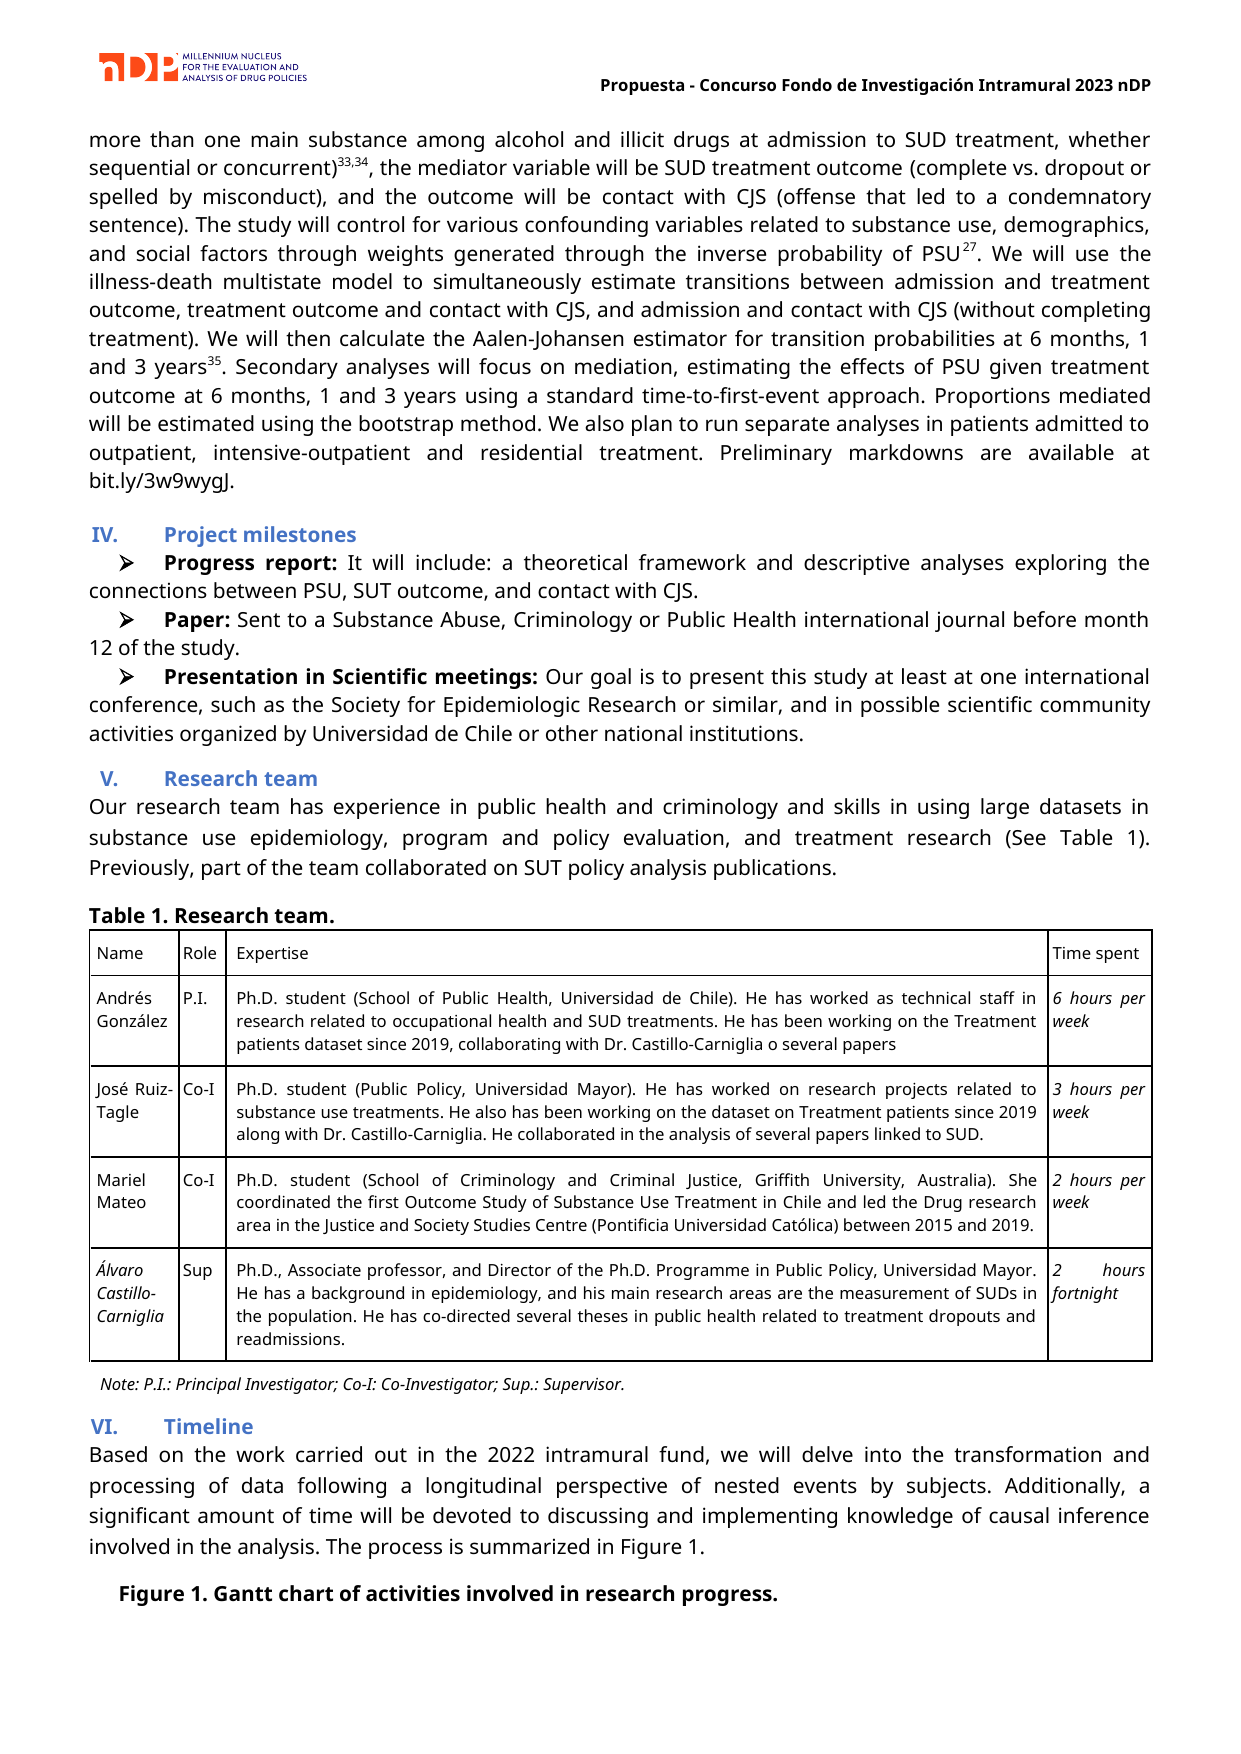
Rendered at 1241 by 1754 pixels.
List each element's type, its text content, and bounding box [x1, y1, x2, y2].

table_cell Mariel Mateo [90, 1157, 178, 1247]
table_cell Ph.D. student (School of Criminology and Criminal Justice, Griffith University, Australia). She coordinated the first Outcome Study of Substance Use Treatment in Chile and led the Drug research area in the Justice and Society Studies Centre (Pontificia Universidad Católica) between 2015 and 2019. [227, 1158, 1047, 1247]
table_header Role [180, 931, 225, 974]
table_cell Ph.D., Associate professor, and Director of the Ph.D. Programme in Public Policy, Universidad Mayor. He has a background in epidemiology, and his main research areas are the measurement of SUDs in the population. He has co-directed several theses in public health related to treatment dropouts and readmissions. [227, 1249, 1047, 1360]
table_cell Andrés González [90, 976, 178, 1065]
subtitle Research team [89, 764, 1152, 792]
text Table 1. Research team. [89, 901, 1152, 929]
table_cell 2 hours fortnight [1049, 1249, 1151, 1360]
table_cell Sup [180, 1249, 225, 1360]
picture [92, 42, 312, 87]
list Paper: Sent to a Substance Abuse, Criminology or Public Health international journal before month 12 of the study. [89, 605, 1152, 662]
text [89, 125, 1152, 495]
table_cell Co-I [180, 1158, 225, 1247]
table_cell Álvaro Castillo-Carniglia [90, 1248, 178, 1360]
table_cell José Ruiz-Tagle [90, 1066, 178, 1156]
table_header Time spent [1049, 931, 1151, 974]
table_cell P.I. [180, 976, 225, 1065]
table_header Name [90, 931, 178, 974]
list Presentation in Scientific meetings: Our goal is to present this study at least at one international conference, such as the Society for Epidemiologic Research or similar, and in possible scientific community activities organized by Universidad de Chile or other national institutions. [89, 662, 1152, 747]
subtitle Project milestones [89, 520, 1152, 548]
list Progress report: It will include: a theoretical framework and descriptive analyses exploring the connections between PSU, SUT outcome, and contact with CJS. [89, 548, 1152, 605]
text Based on the work carried out in the 2022 intramural fund, we will delve into the transformation and processing of data following a longitudinal perspective of nested events by subjects. Additionally, a significant amount of time will be devoted to discussing and implementing knowledge of causal inference involved in the analysis. The process is summarized in Figure 1. [89, 1440, 1152, 1561]
table_header Expertise [227, 931, 1047, 974]
table_cell Ph.D. student (School of Public Health, Universidad de Chile). He has worked as technical staff in research related to occupational health and SUD treatments. He has been working on the Treatment patients dataset since 2019, collaborating with Dr. Castillo-Carniglia o several papers [227, 976, 1047, 1065]
text Figure 1. Gantt chart of activities involved in research progress. [89, 1579, 1152, 1608]
table_cell 2 hours per week [1049, 1158, 1151, 1247]
subtitle Timeline [89, 1412, 1152, 1440]
table_cell Note: P.I.: Principal Investigator; Co-I: Co-Investigator; Sup.: Supervisor. [90, 1361, 1152, 1412]
table_cell 6 hours per week [1049, 976, 1151, 1065]
table_cell Ph.D. student (Public Policy, Universidad Mayor). He has worked on research projects related to substance use treatments. He also has been working on the dataset on Treatment patients since 2019 along with Dr. Castillo-Carniglia. He collaborated in the analysis of several papers linked to SUD. [227, 1067, 1047, 1156]
text Our research team has experience in public health and criminology and skills in using large datasets in substance use epidemiology, program and policy evaluation, and treatment research (See Table 1). Previously, part of the team collaborated on SUT policy analysis publications. [89, 792, 1152, 882]
table_cell 3 hours per week [1049, 1067, 1151, 1156]
table_cell Co-I [180, 1067, 225, 1156]
